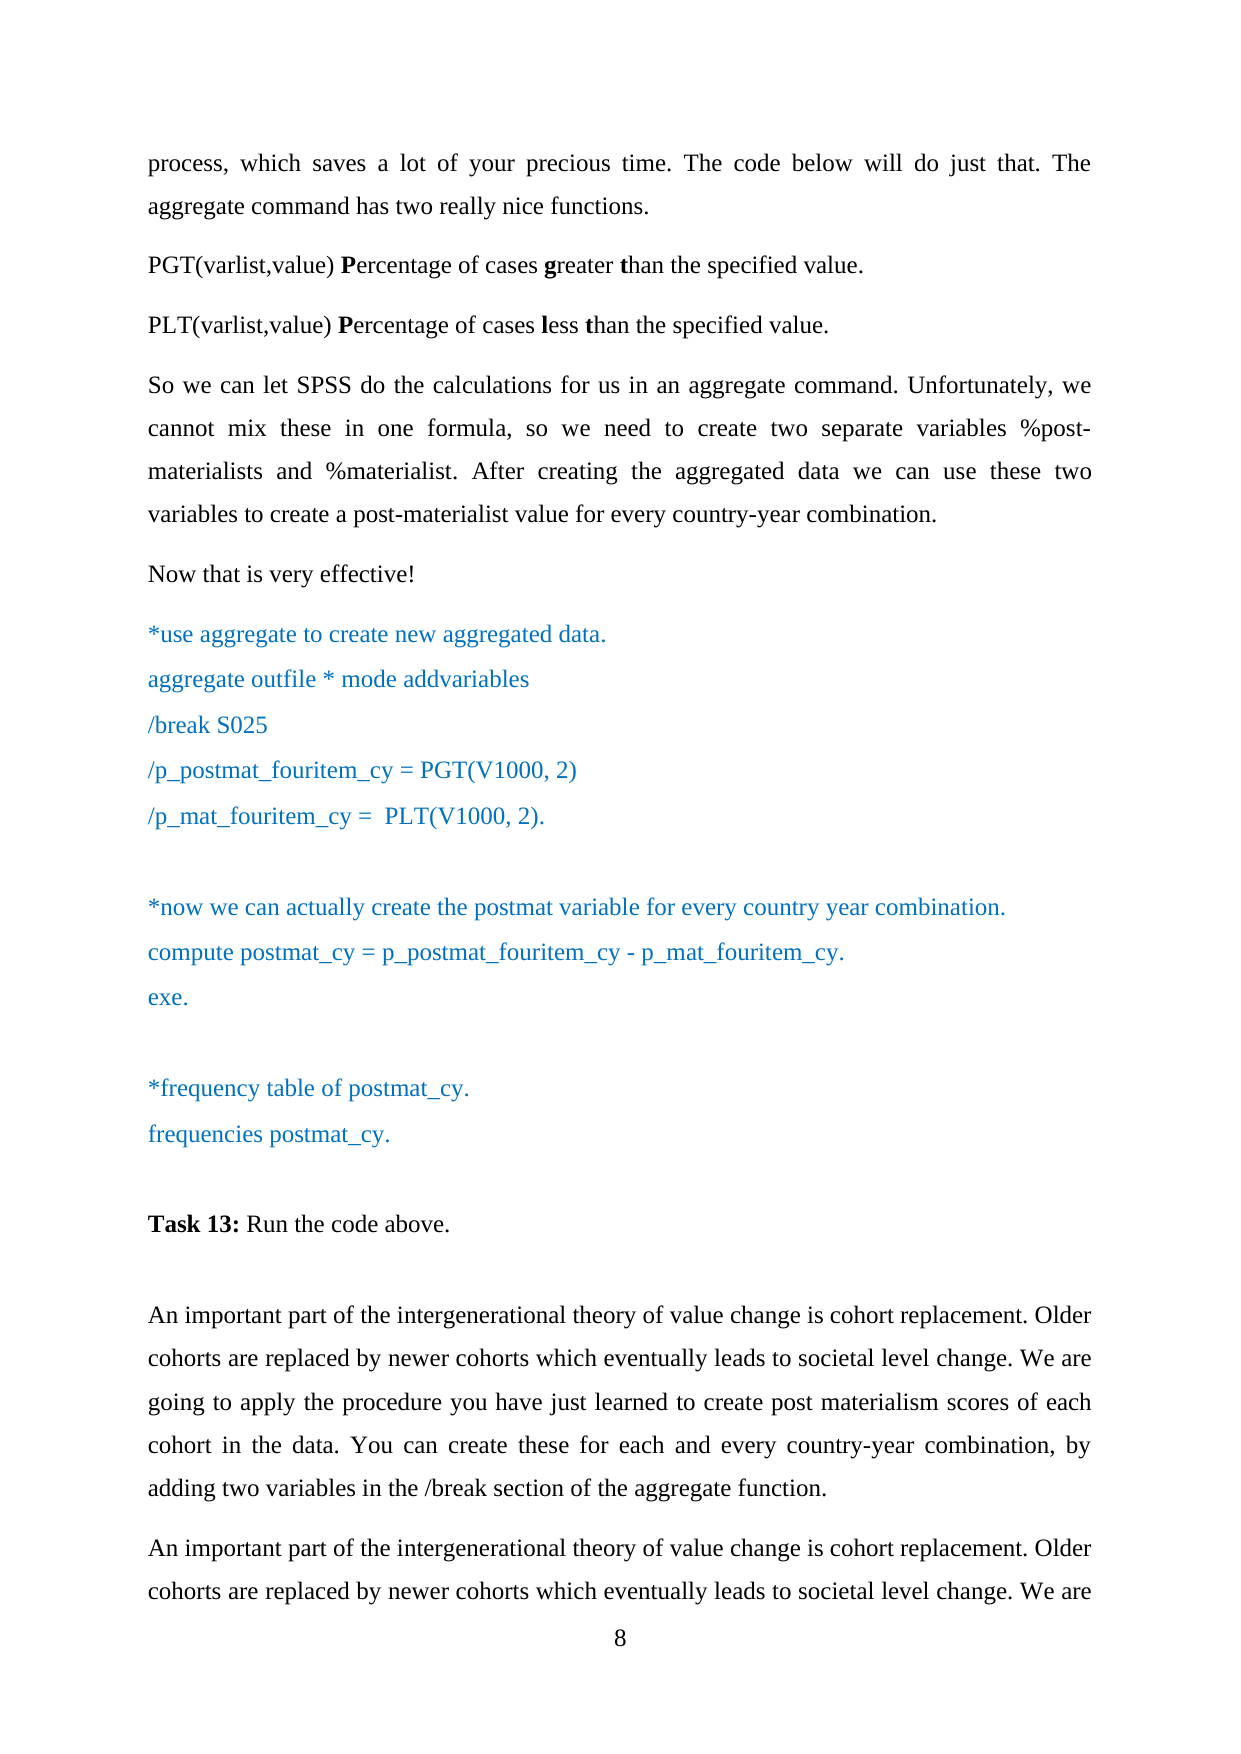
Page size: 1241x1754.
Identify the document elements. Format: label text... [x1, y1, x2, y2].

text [148, 1533, 1093, 1604]
text So we can let SPSS do the calculations for us in an aggregate command. Unfortunately, we cannot mix these in one formula, so we need to create two separate variables %post-materialists and %materialist. After creating the aggregated data we can use these two variables to create a post-materialist value for every country-year combination. [148, 370, 1093, 528]
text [148, 148, 1093, 219]
text /p_postmat_fouritem_cy = PGT(V1000, 2) [148, 755, 1093, 784]
text An important part of the intergenerational theory of value change is cohort replacement. Older cohorts are replaced by newer cohorts which eventually leads to societal level change. We are going to apply the procedure you have just learned to create post materialism scores of each cohort in the data. You can create these for each and every country-year combination, by adding two variables in the /break section of the aggregate function. [148, 1300, 1093, 1502]
text Task 13: Run the code above. [148, 1209, 1093, 1238]
text *use aggregate to create new aggregated data. [148, 619, 1093, 648]
text PGT(varlist,value) Percentage of cases greater than the specified value. [148, 251, 1093, 279]
text aggregate outfile * mode addvariables [148, 664, 1093, 693]
text exe. [148, 982, 1093, 1011]
text /p_mat_fouritem_cy = PLT(V1000, 2). [148, 801, 1093, 829]
text *now we can actually create the postmat variable for every country year combination. [148, 892, 1093, 920]
text compute postmat_cy = p_postmat_fouritem_cy - p_mat_fouritem_cy. [148, 937, 1093, 966]
text /break S025 [148, 710, 1093, 739]
text Now that is very effective! [148, 559, 1093, 588]
text frequencies postmat_cy. [148, 1119, 1093, 1147]
text PLT(varlist,value) Percentage of cases less than the specified value. [148, 310, 1093, 339]
text *frequency table of postmat_cy. [148, 1073, 1093, 1102]
